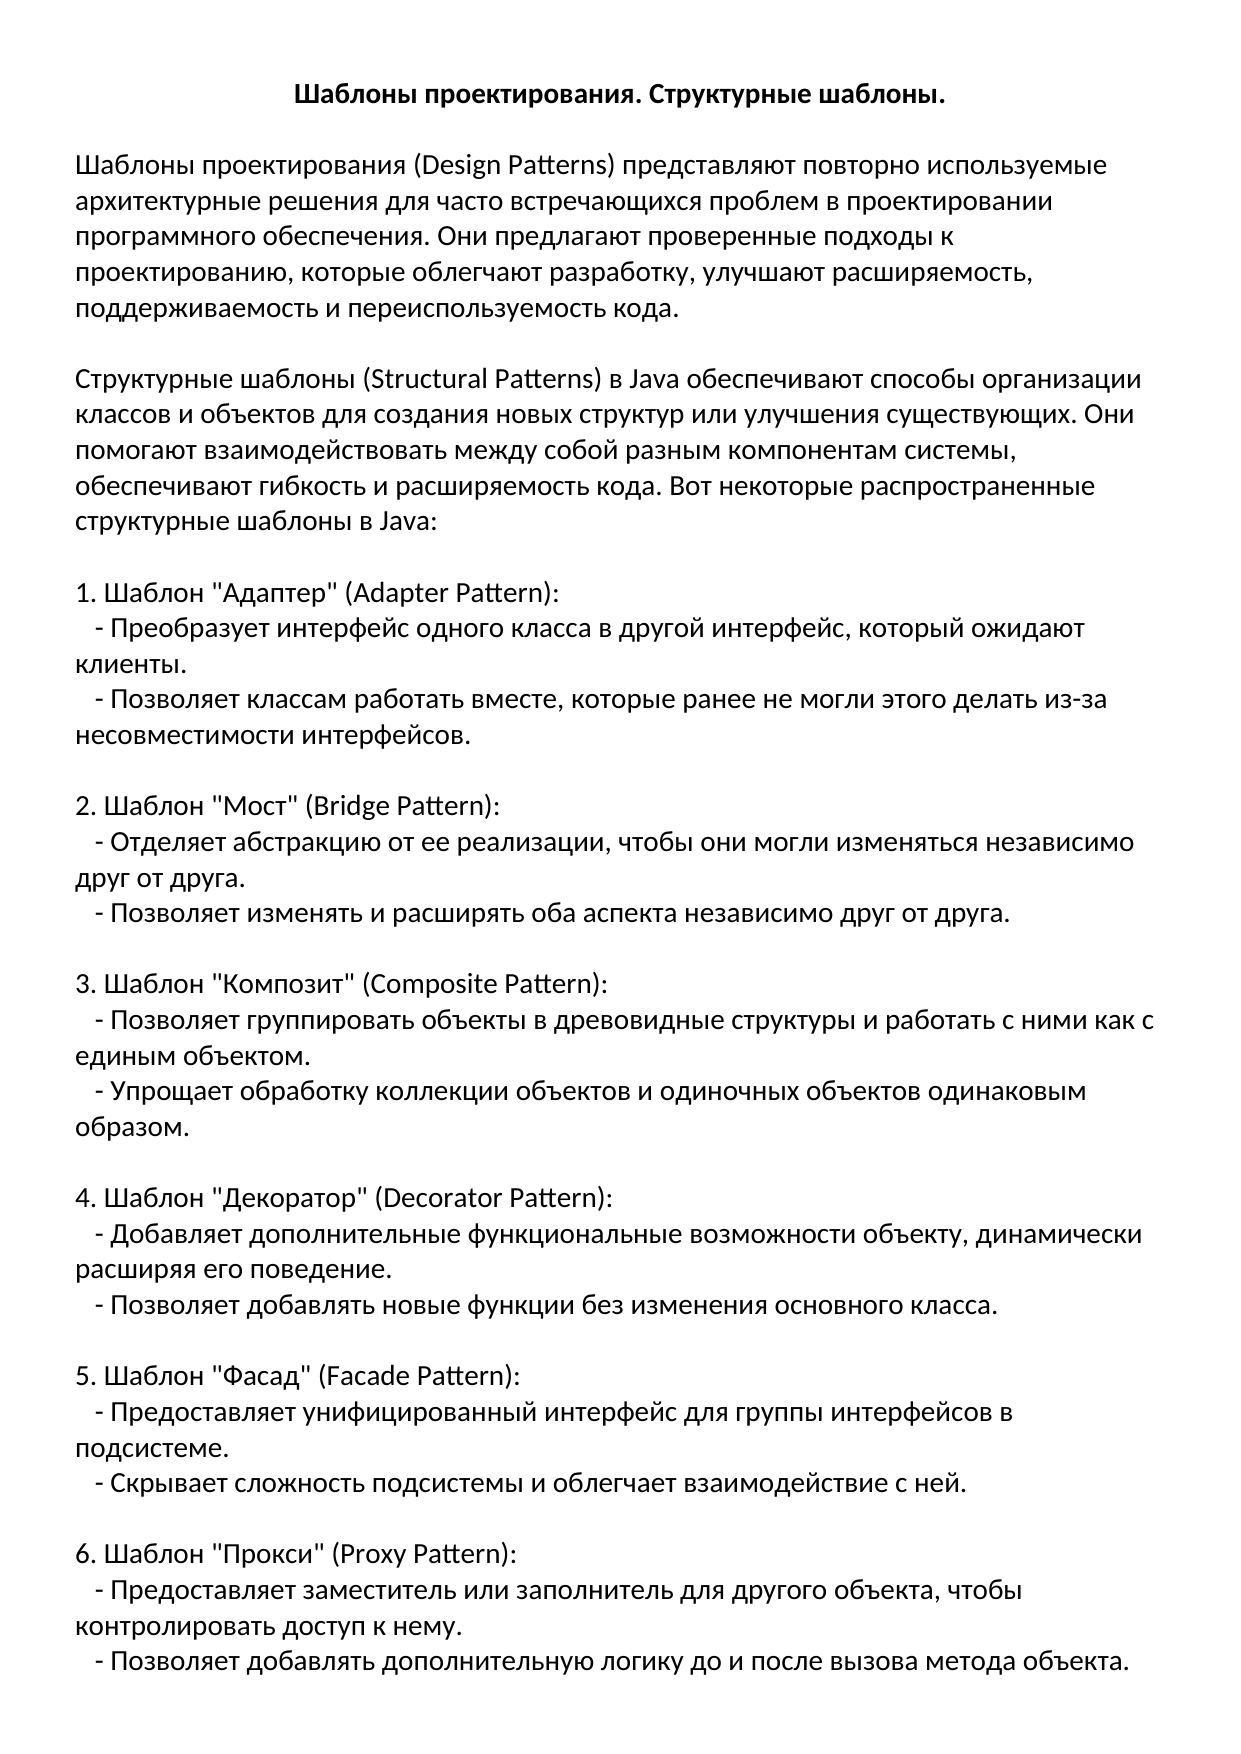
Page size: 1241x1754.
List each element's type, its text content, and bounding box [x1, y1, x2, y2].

text - Преобразует интерфейс одного класса в другой интерфейс, который ожидают клиенты. [75, 609, 1165, 681]
text 2. Шаблон "Мост" (Bridge Pattern): [75, 787, 1165, 823]
text - Скрывает сложность подсистемы и облегчает взаимодействие с ней. [75, 1464, 1165, 1500]
text - Позволяет классам работать вместе, которые ранее не могли этого делать из-за несовместимости интерфейсов. [75, 681, 1165, 752]
text Шаблоны проектирования (Design Patterns) представляют повторно используемые архитектурные решения для часто встречающихся проблем в проектировании программного обеспечения. Они предлагают проверенные подходы к проектированию, которые облегчают разработку, улучшают расширяемость, поддерживаемость и переиспользуемость кода. [75, 146, 1165, 324]
text 6. Шаблон "Прокси" (Proxy Pattern): [75, 1536, 1165, 1571]
text - Позволяет добавлять новые функции без изменения основного класса. [75, 1286, 1165, 1322]
text - Упрощает обработку коллекции объектов и одиночных объектов одинаковым образом. [75, 1072, 1165, 1144]
text 1. Шаблон "Адаптер" (Adapter Pattern): [75, 574, 1165, 609]
text - Добавляет дополнительные функциональные возможности объекту, динамически расширяя его поведение. [75, 1215, 1165, 1286]
text Шаблоны проектирования. Структурные шаблоны. [75, 75, 1165, 111]
text - Отделяет абстракцию от ее реализации, чтобы они могли изменяться независимо друг от друга. [75, 823, 1165, 894]
text - Позволяет группировать объекты в древовидные структуры и работать с ними как с единым объектом. [75, 1001, 1165, 1072]
text 4. Шаблон "Декоратор" (Decorator Pattern): [75, 1179, 1165, 1215]
text 5. Шаблон "Фасад" (Facade Pattern): [75, 1357, 1165, 1393]
text - Предоставляет унифицированный интерфейс для группы интерфейсов в подсистеме. [75, 1393, 1165, 1464]
text - Позволяет изменять и расширять оба аспекта независимо друг от друга. [75, 894, 1165, 930]
text Структурные шаблоны (Structural Patterns) в Java обеспечивают способы организации классов и объектов для создания новых структур или улучшения существующих. Они помогают взаимодействовать между собой разным компонентам системы, обеспечивают гибкость и расширяемость кода. Вот некоторые распространенные структурные шаблоны в Java: [75, 360, 1165, 538]
text 3. Шаблон "Композит" (Composite Pattern): [75, 966, 1165, 1001]
text - Предоставляет заместитель или заполнитель для другого объекта, чтобы контролировать доступ к нему. [75, 1571, 1165, 1642]
text - Позволяет добавлять дополнительную логику до и после вызова метода объекта. [75, 1642, 1165, 1678]
